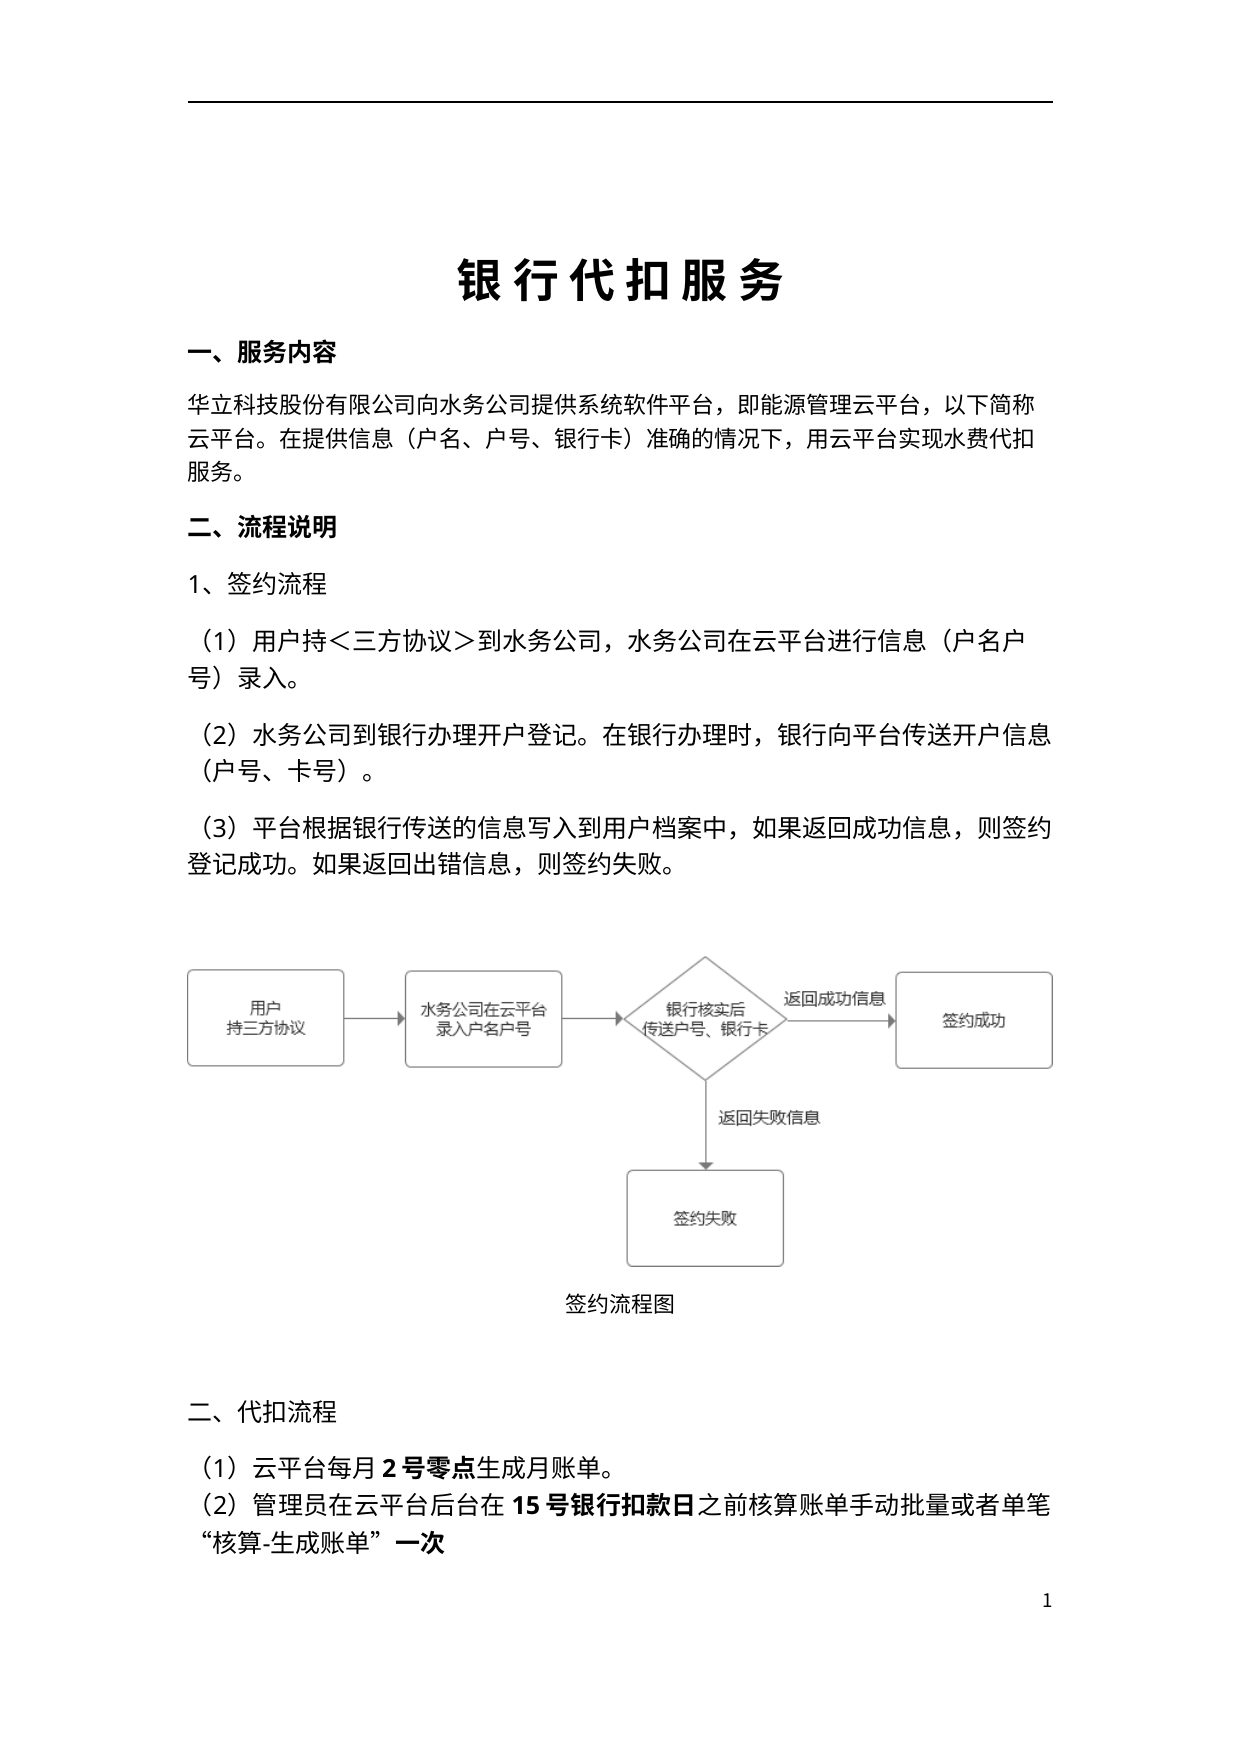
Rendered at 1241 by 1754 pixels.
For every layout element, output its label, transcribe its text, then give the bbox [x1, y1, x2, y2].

text （1）云平台每月2号零点生成月账单。 [187, 1447, 1053, 1485]
text 华立科技股份有限公司向水务公司提供系统软件平台，即能源管理云平台，以下简称云平台。在提供信息（户名、户号、银行卡）准确的情况下，用云平台实现水费代扣服务。 [187, 387, 1053, 487]
text 银 行 代 扣 服 务 [187, 244, 1053, 311]
text 1、签约流程 [187, 565, 1053, 601]
subtitle 二、代扣流程 [187, 1392, 1053, 1429]
subtitle 一、服务内容 [187, 332, 1053, 369]
list （1）用户持＜三方协议＞到水务公司，水务公司在云平台进行信息（户名户号）录入。 [187, 622, 1053, 694]
text （2）管理员在云平台后台在15号银行扣款日之前核算账单手动批量或者单笔“核算-生成账单”一次 [187, 1485, 1053, 1560]
list （2）水务公司到银行办理开户登记。在银行办理时，银行向平台传送开户信息（户号、卡号）。 [187, 715, 1053, 788]
picture [187, 956, 1053, 1267]
text 签约流程图 [187, 1287, 1053, 1319]
text （3）平台根据银行传送的信息写入到用户档案中，如果返回成功信息，则签约登记成功。如果返回出错信息，则签约失败。 [187, 808, 1053, 881]
text 二、流程说明 [187, 508, 1053, 544]
